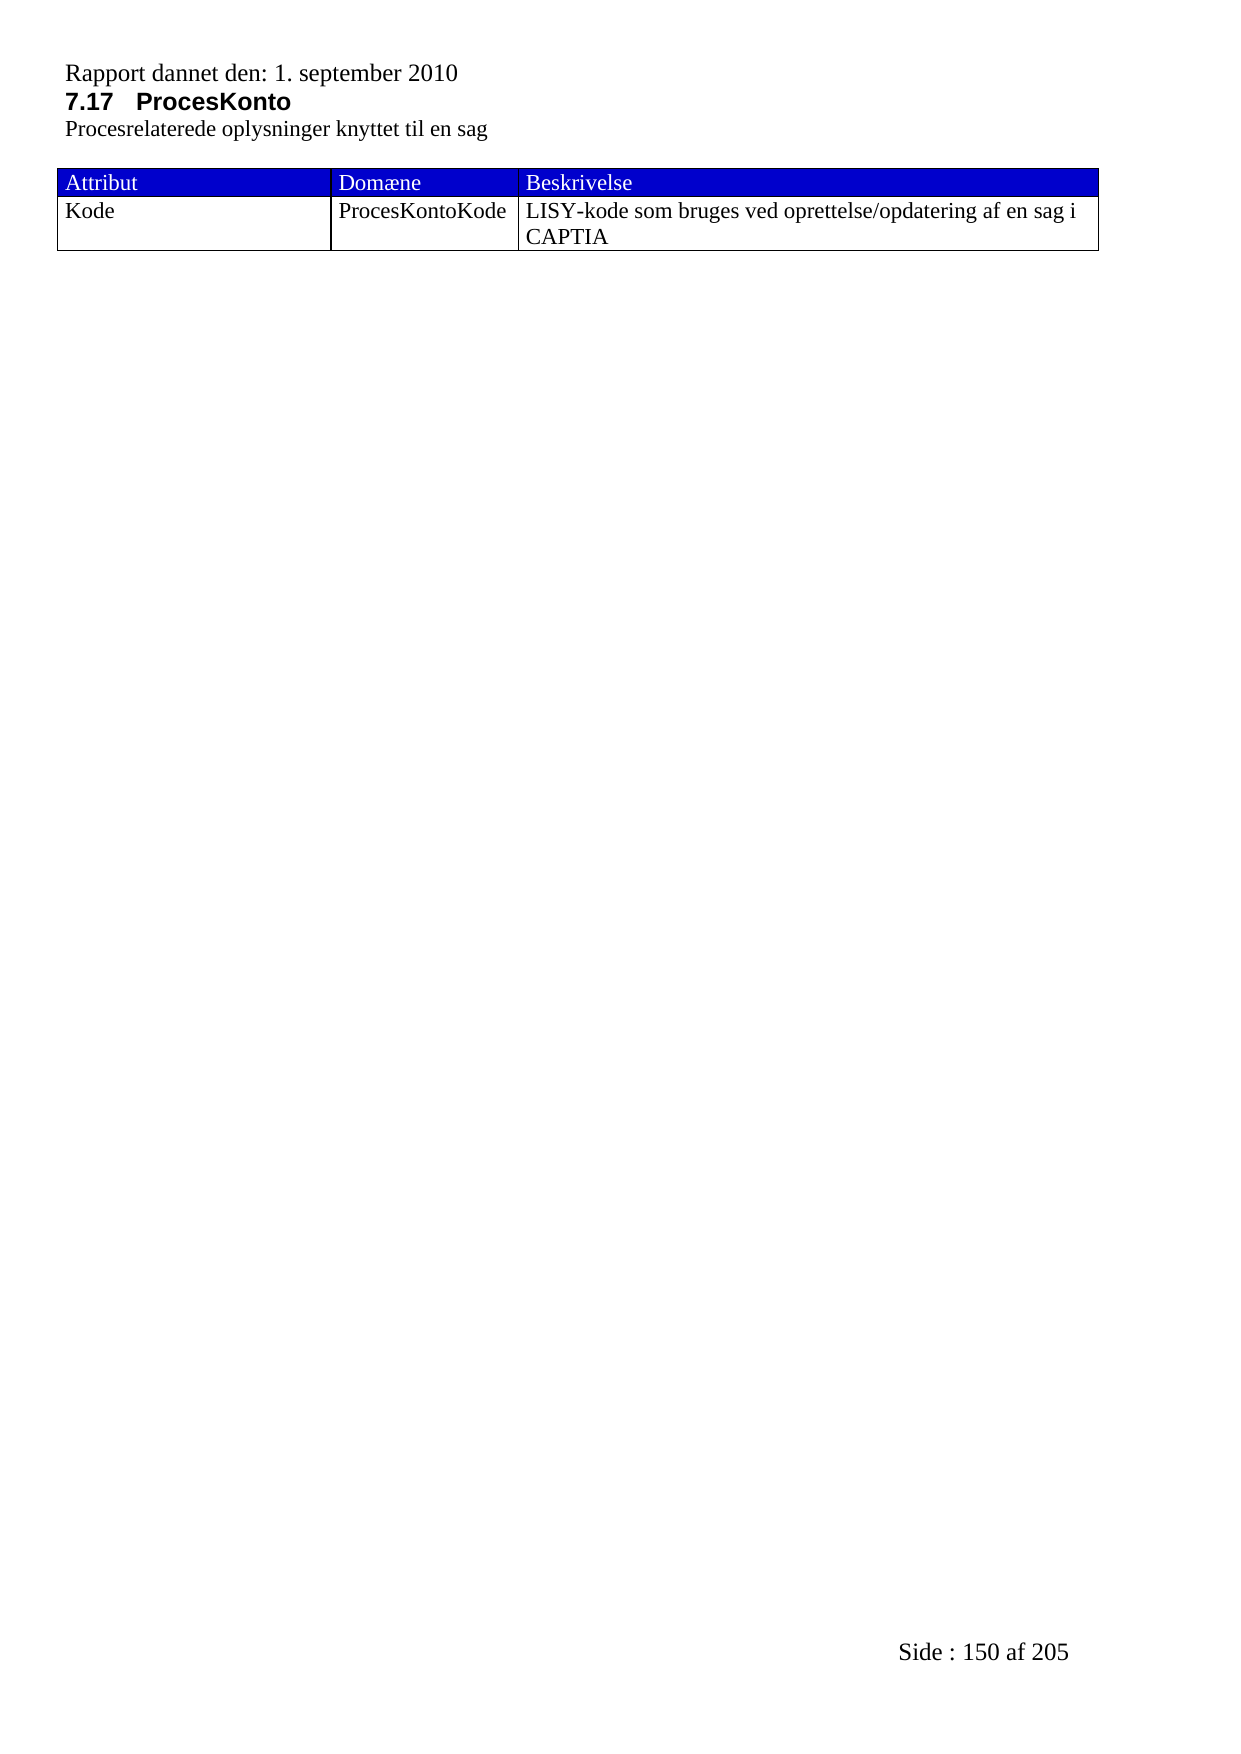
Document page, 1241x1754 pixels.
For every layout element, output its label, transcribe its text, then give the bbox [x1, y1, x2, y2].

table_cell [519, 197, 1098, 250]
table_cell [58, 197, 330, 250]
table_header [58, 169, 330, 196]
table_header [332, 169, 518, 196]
subtitle ProcesKonto [65, 87, 1181, 115]
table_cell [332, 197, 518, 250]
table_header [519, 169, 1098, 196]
text Procesrelaterede oplysninger knyttet til en sag [65, 115, 1181, 142]
